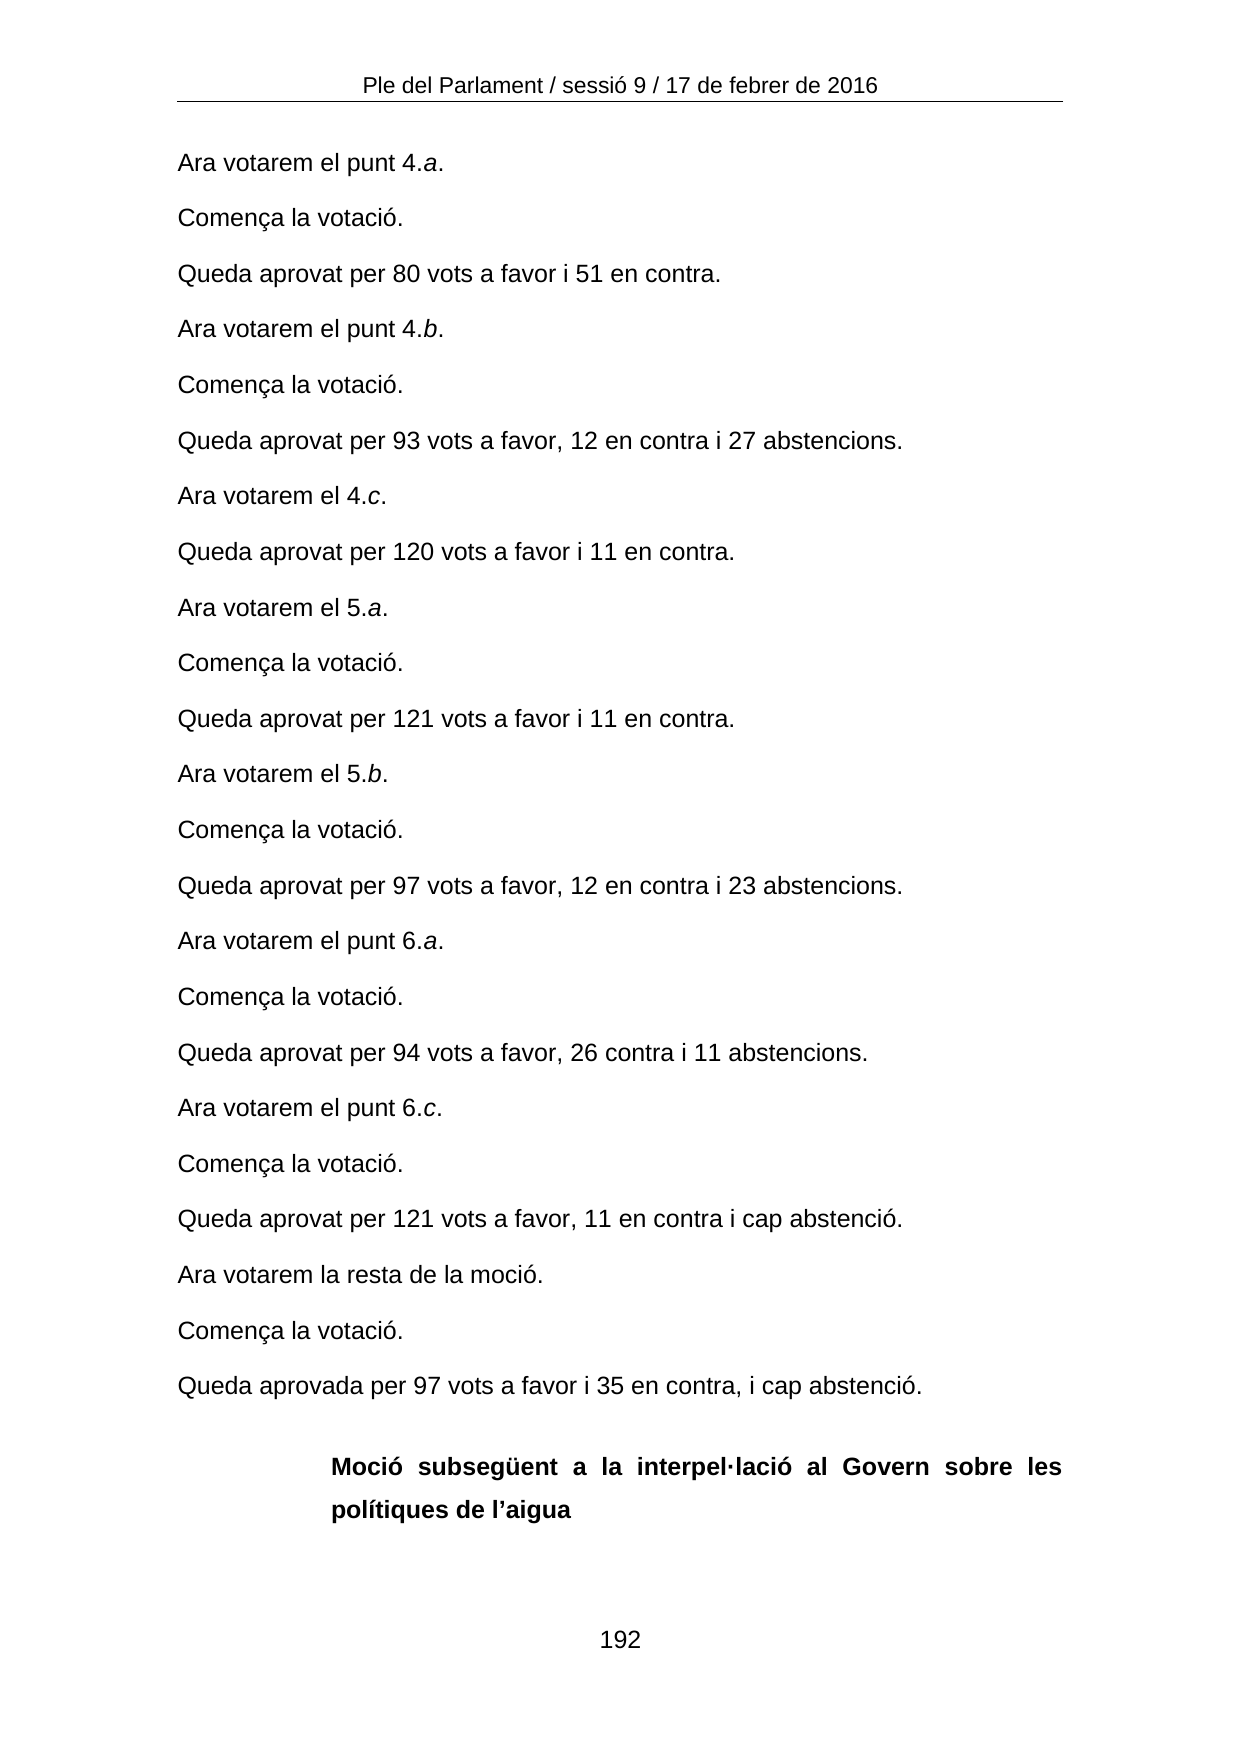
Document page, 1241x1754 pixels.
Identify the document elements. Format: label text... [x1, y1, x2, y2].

text Queda aprovat per 120 vots a favor i 11 en contra. [177, 537, 1063, 566]
text Queda aprovat per 97 vots a favor, 12 en contra i 23 abstencions. [177, 871, 1063, 899]
text Comença la votació. [177, 982, 1063, 1011]
text Comença la votació. [177, 815, 1063, 844]
text Moció subsegüent a la interpel·lació al Govern sobre les polítiques de l’aigua [331, 1452, 1063, 1524]
text Comença la votació. [177, 1316, 1063, 1344]
text Comença la votació. [177, 1149, 1063, 1178]
text Ara votarem el punt 6.c. [177, 1093, 1063, 1122]
text Ara votarem el punt 6.a. [177, 926, 1063, 955]
text Comença la votació. [177, 203, 1063, 232]
text Queda aprovat per 94 vots a favor, 26 contra i 11 abstencions. [177, 1038, 1063, 1066]
text Ara votarem el 4.c. [177, 481, 1063, 510]
text Comença la votació. [177, 370, 1063, 399]
text Ara votarem el 5.b. [177, 759, 1063, 788]
text Queda aprovat per 93 vots a favor, 12 en contra i 27 abstencions. [177, 426, 1063, 454]
text Ara votarem el 5.a. [177, 593, 1063, 621]
text Ara votarem el punt 4.a. [177, 148, 1063, 176]
text Queda aprovat per 80 vots a favor i 51 en contra. [177, 259, 1063, 288]
text Ara votarem la resta de la moció. [177, 1260, 1063, 1289]
text Queda aprovat per 121 vots a favor i 11 en contra. [177, 704, 1063, 733]
text Queda aprovat per 121 vots a favor, 11 en contra i cap abstenció. [177, 1204, 1063, 1233]
text Comença la votació. [177, 648, 1063, 677]
text Queda aprovada per 97 vots a favor i 35 en contra, i cap abstenció. [177, 1371, 1063, 1400]
text Ara votarem el punt 4.b. [177, 314, 1063, 343]
